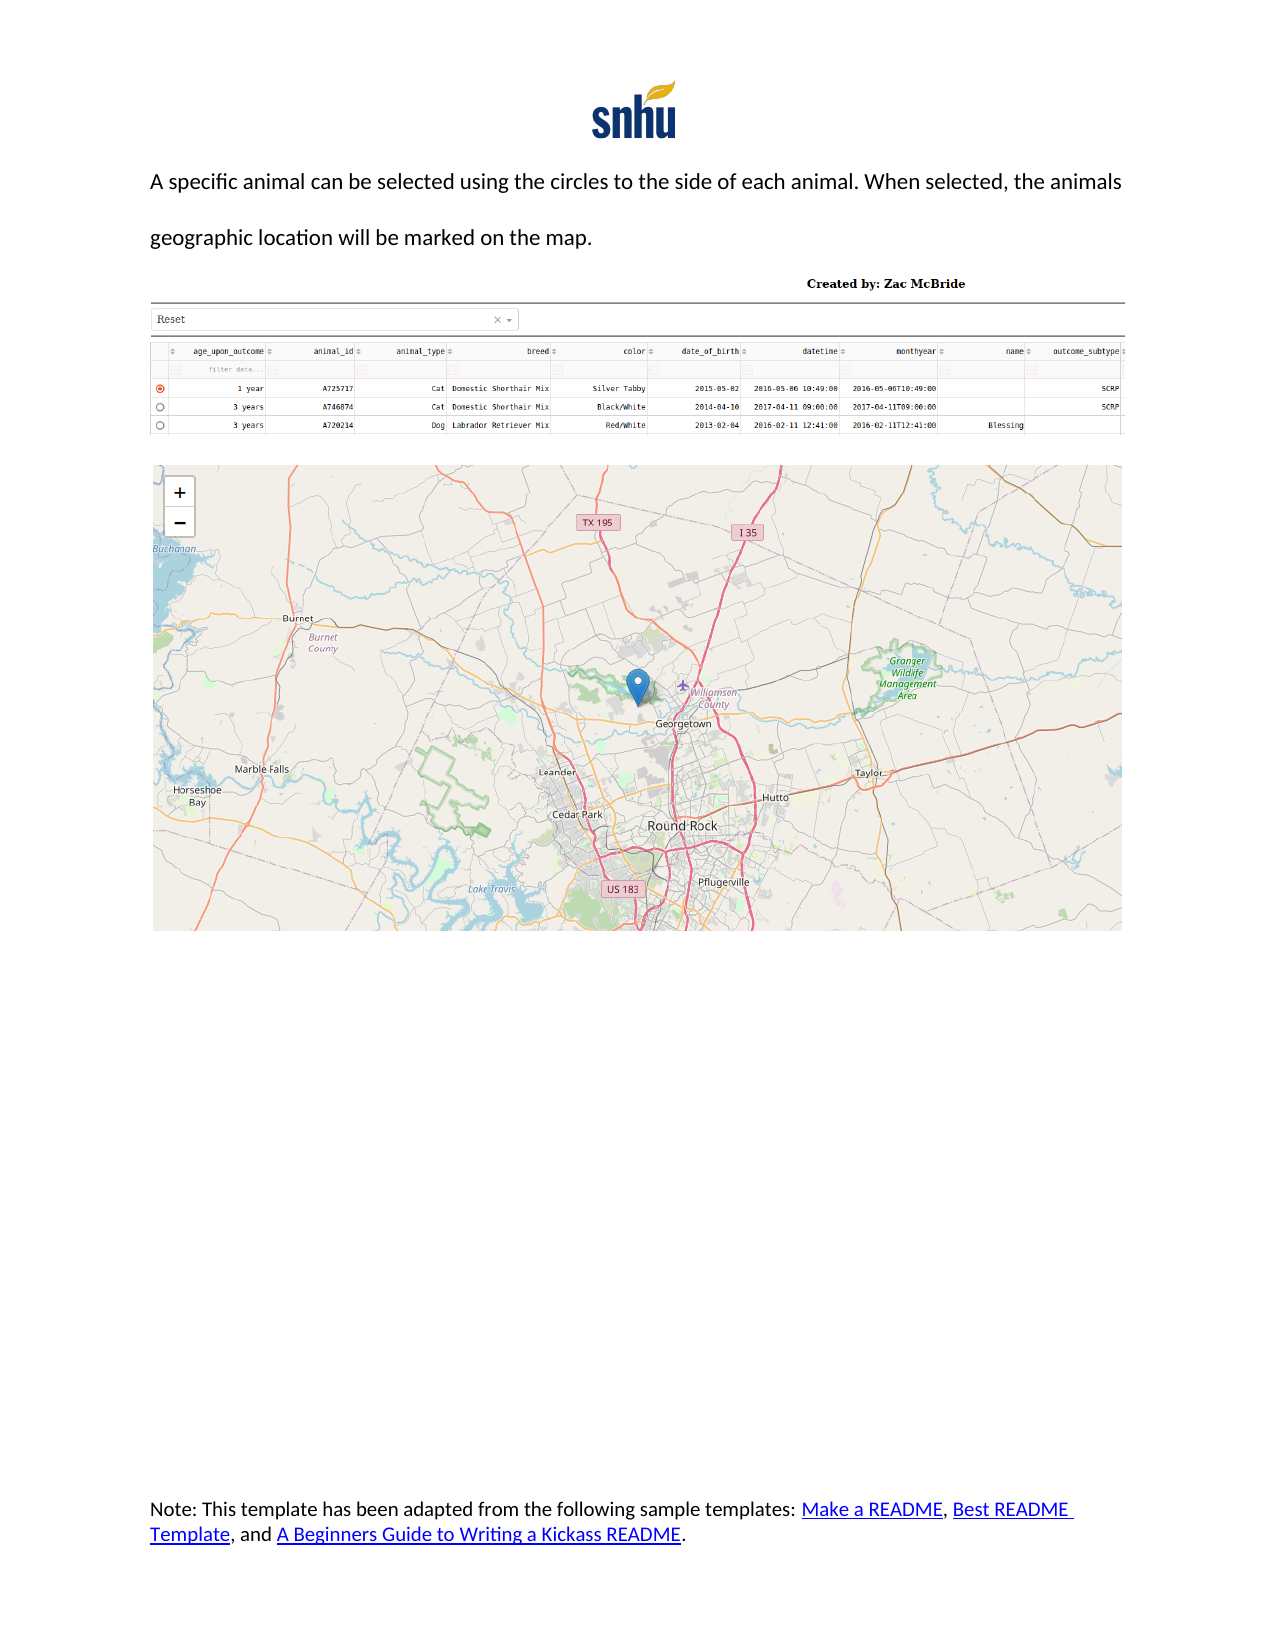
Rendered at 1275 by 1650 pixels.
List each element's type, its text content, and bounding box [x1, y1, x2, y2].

picture [150, 279, 1125, 435]
text A specific animal can be selected using the circles to the side of each animal. When selected, the animals geographic location will be marked on the map. [150, 167, 1125, 251]
picture [150, 462, 1125, 931]
picture [573, 75, 702, 147]
